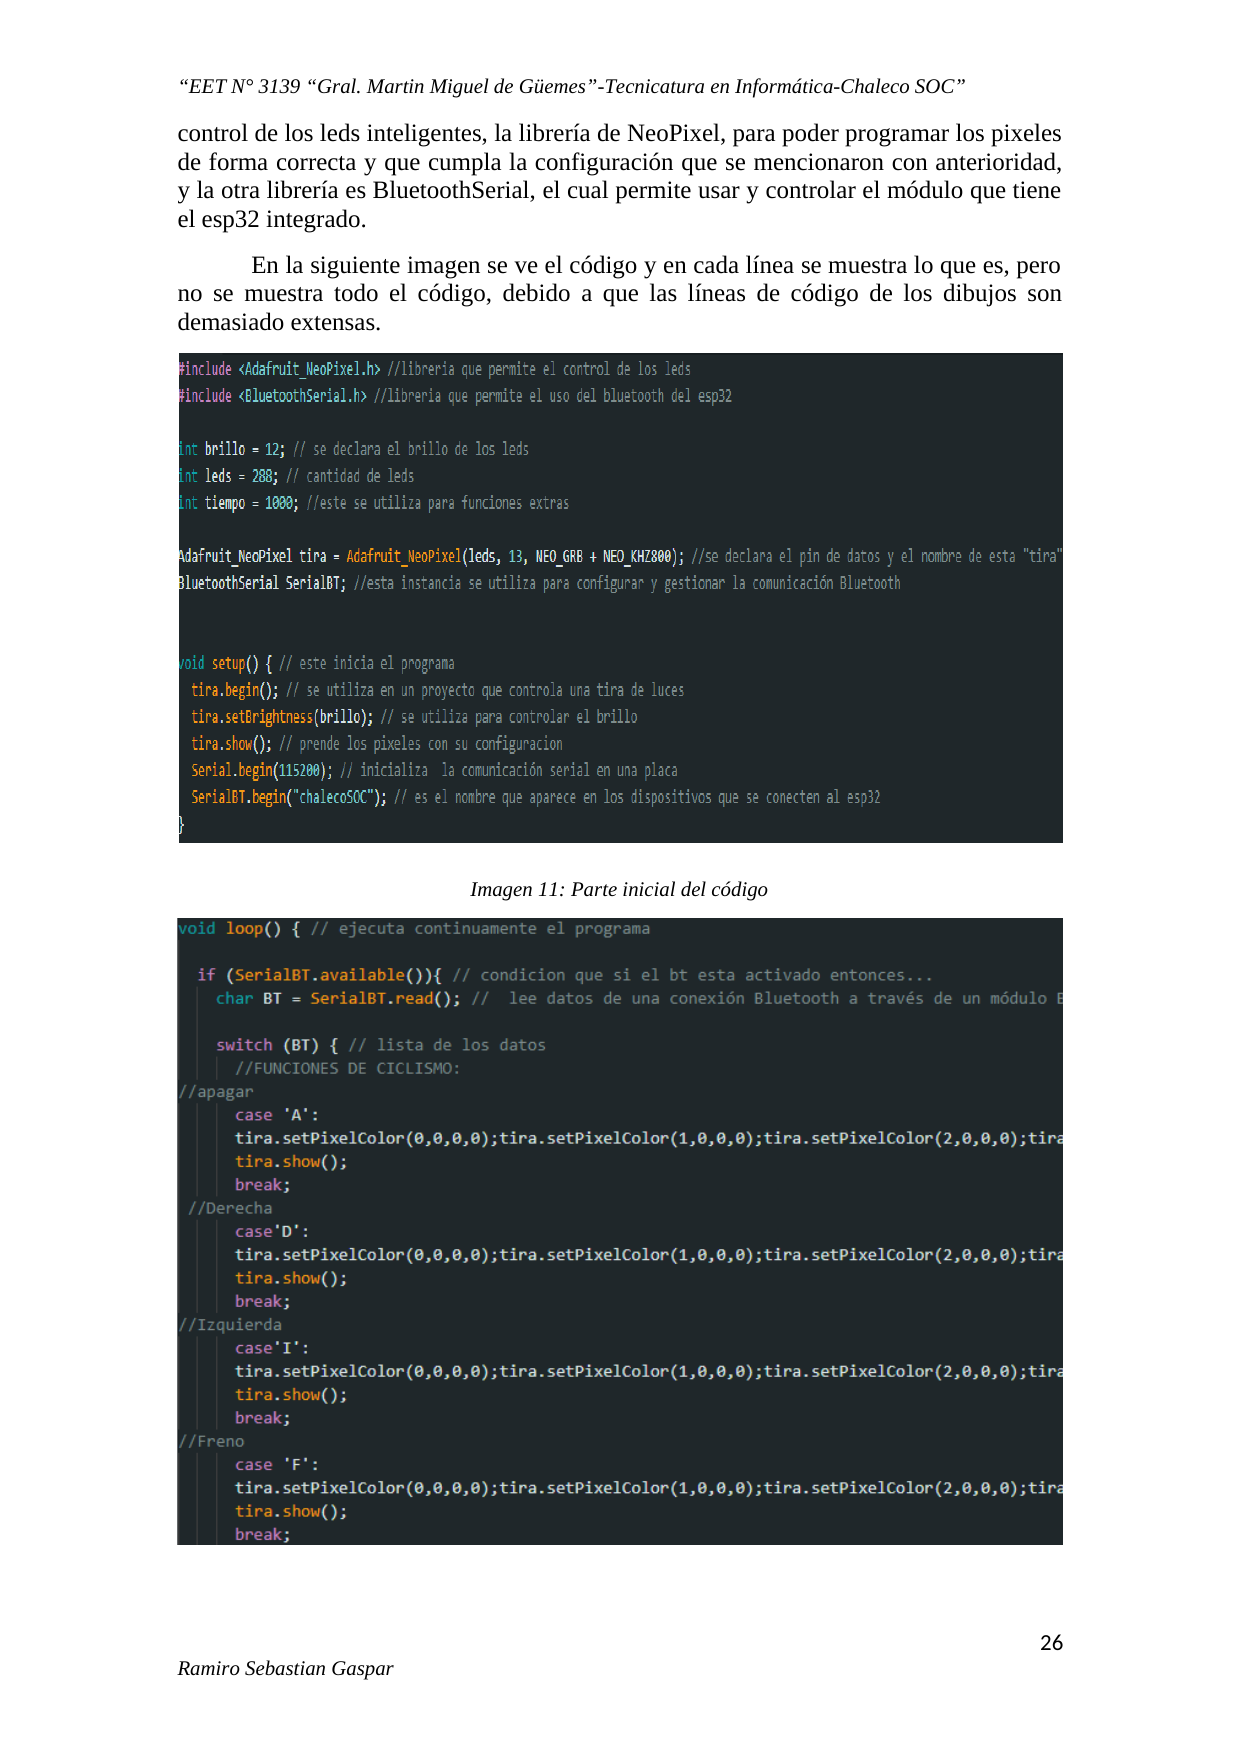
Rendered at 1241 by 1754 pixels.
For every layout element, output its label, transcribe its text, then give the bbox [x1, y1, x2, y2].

text En la siguiente imagen se ve el código y en cada línea se muestra lo que es, pero no se muestra todo el código, debido a que las líneas de código de los dibujos son demasiado extensas. [177, 250, 1063, 336]
picture [177, 918, 1063, 1545]
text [177, 118, 1063, 233]
subtitle Imagen 11: Parte inicial del código [177, 877, 1063, 901]
picture [179, 353, 1063, 843]
